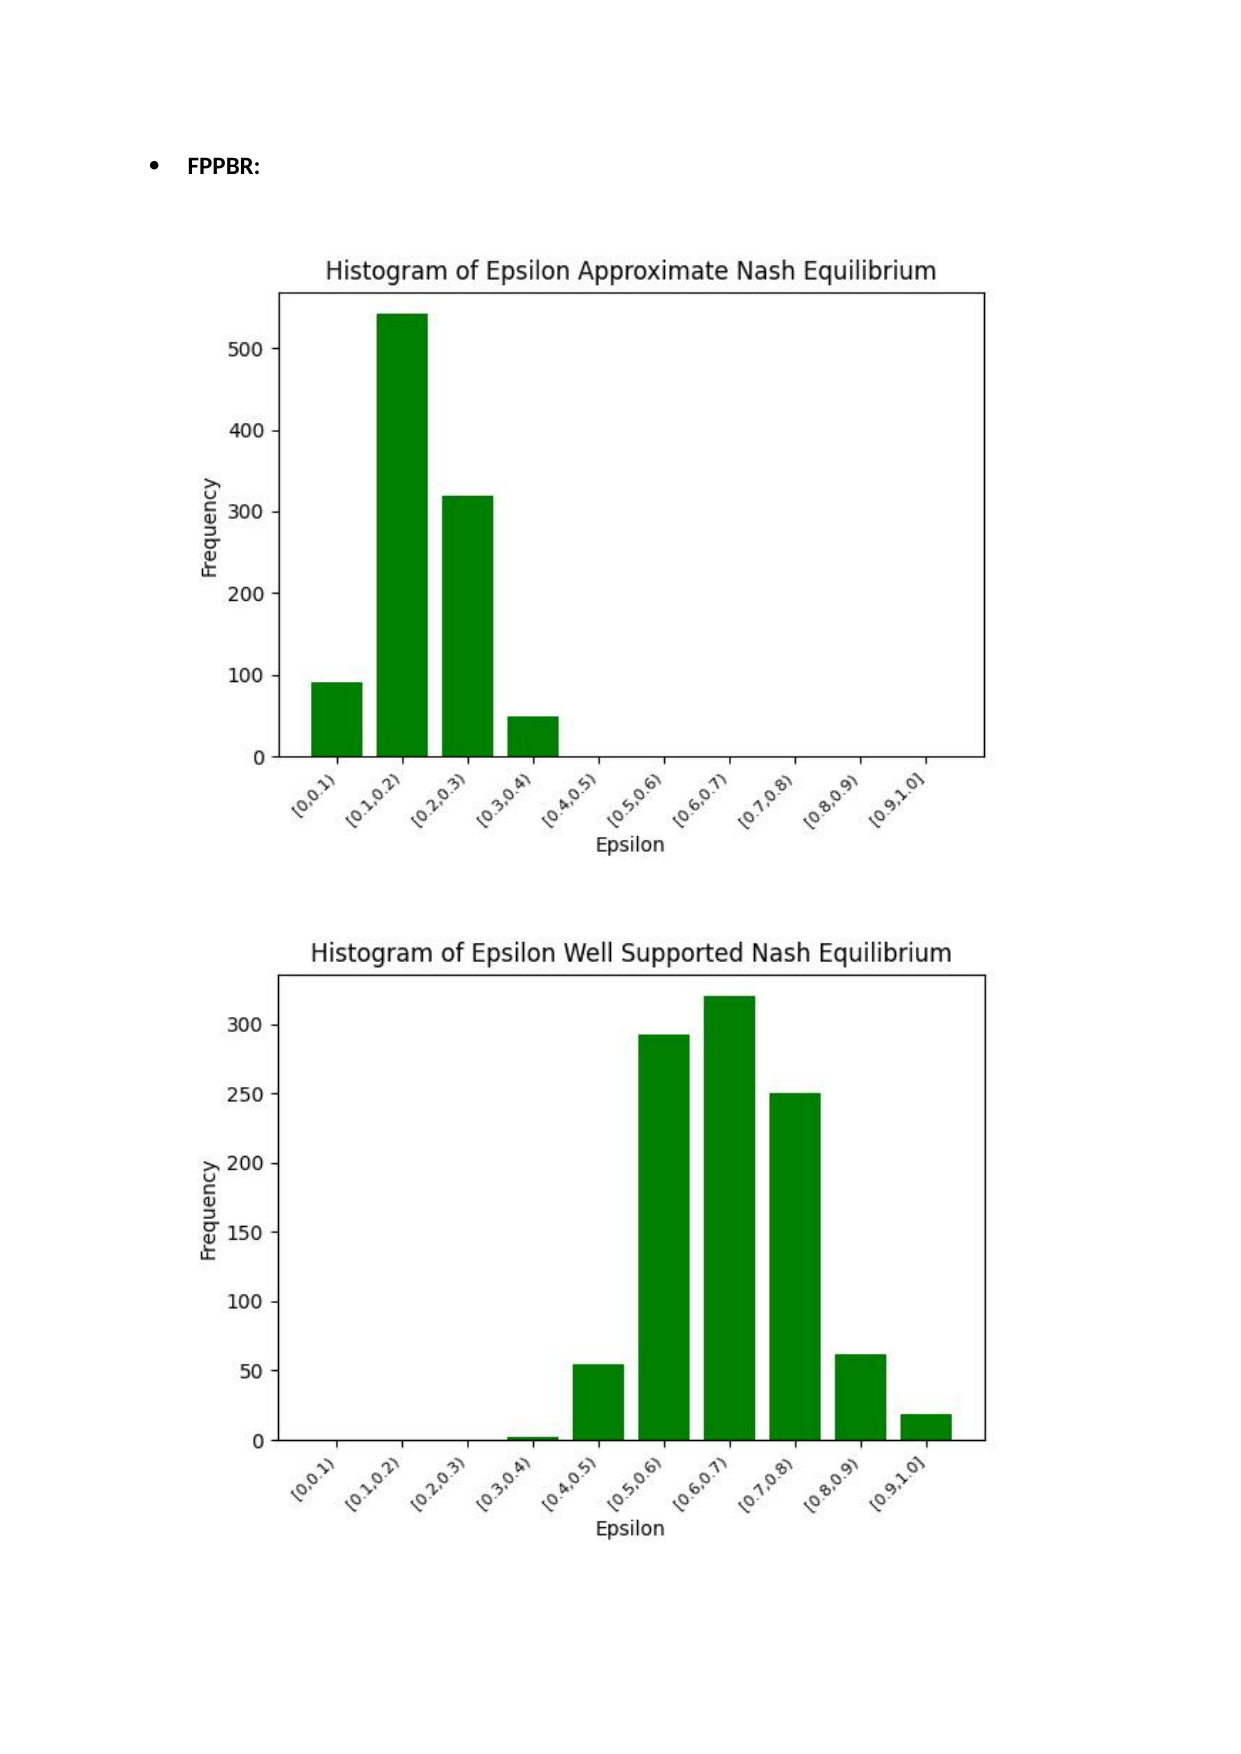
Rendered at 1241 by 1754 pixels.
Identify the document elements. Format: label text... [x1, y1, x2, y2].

list FPPBR: [150, 150, 1090, 181]
picture [164, 211, 1076, 1577]
